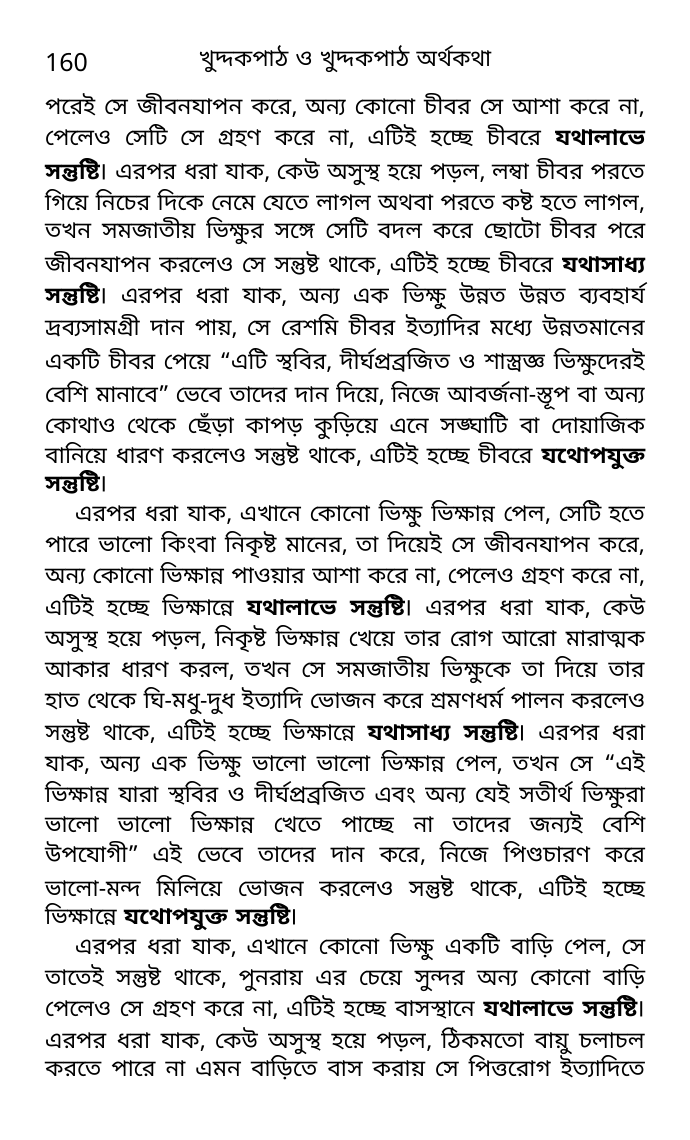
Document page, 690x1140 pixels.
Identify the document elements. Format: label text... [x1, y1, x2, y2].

text এরপর ধরা যাক, এখানে কোনো ভিক্ষু ভিক্ষান্ন পেল, সেটি হতে পারে ভালো কিংবা নিকৃষ্ট মানের, তা দিয়েই সে জীবনযাপন করে, অন্য কোনো ভিক্ষান্ন পাওয়ার আশা করে না, পেলেও গ্রহণ করে না, এটিই হচ্ছে ভিক্ষান্নে যথালাভে সন্তুষ্টি। এরপর ধরা যাক, কেউ অসুস্থ হয়ে পড়ল, নিকৃষ্ট ভিক্ষান্ন খেয়ে তার রোগ আরো মারাত্মক আকার ধারণ করল, তখন সে সমজাতীয় ভিক্ষুকে তা দিয়ে তার হাত থেকে ঘি-মধু-দুধ ইত্যাদি ভোজন করে শ্রমণধর্ম পালন করলেও সন্তুষ্ট থাকে, এটিই হচ্ছে ভিক্ষান্নে যথাসাধ্য সন্তুষ্টি। এরপর ধরা যাক, অন্য এক ভিক্ষু ভালো ভালো ভিক্ষান্ন পেল, তখন সে “এই ভিক্ষান্ন যারা স্থবির ও দীর্ঘপ্রব্রজিত এবং অন্য যেই সতীর্থ ভিক্ষুরা ভালো ভালো ভিক্ষান্ন খেতে পাচ্ছে না তাদের জন্যই বেশি উপযোগী” এই ভেবে তাদের দান করে, নিজে পিণ্ডচারণ করে ভালো-মন্দ মিলিয়ে ভোজন করলেও সন্তুষ্ট থাকে, এটিই হচ্ছে ভিক্ষান্নে যথোপযুক্ত সন্তুষ্টি। [45, 497, 645, 930]
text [45, 90, 645, 497]
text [45, 930, 645, 1081]
